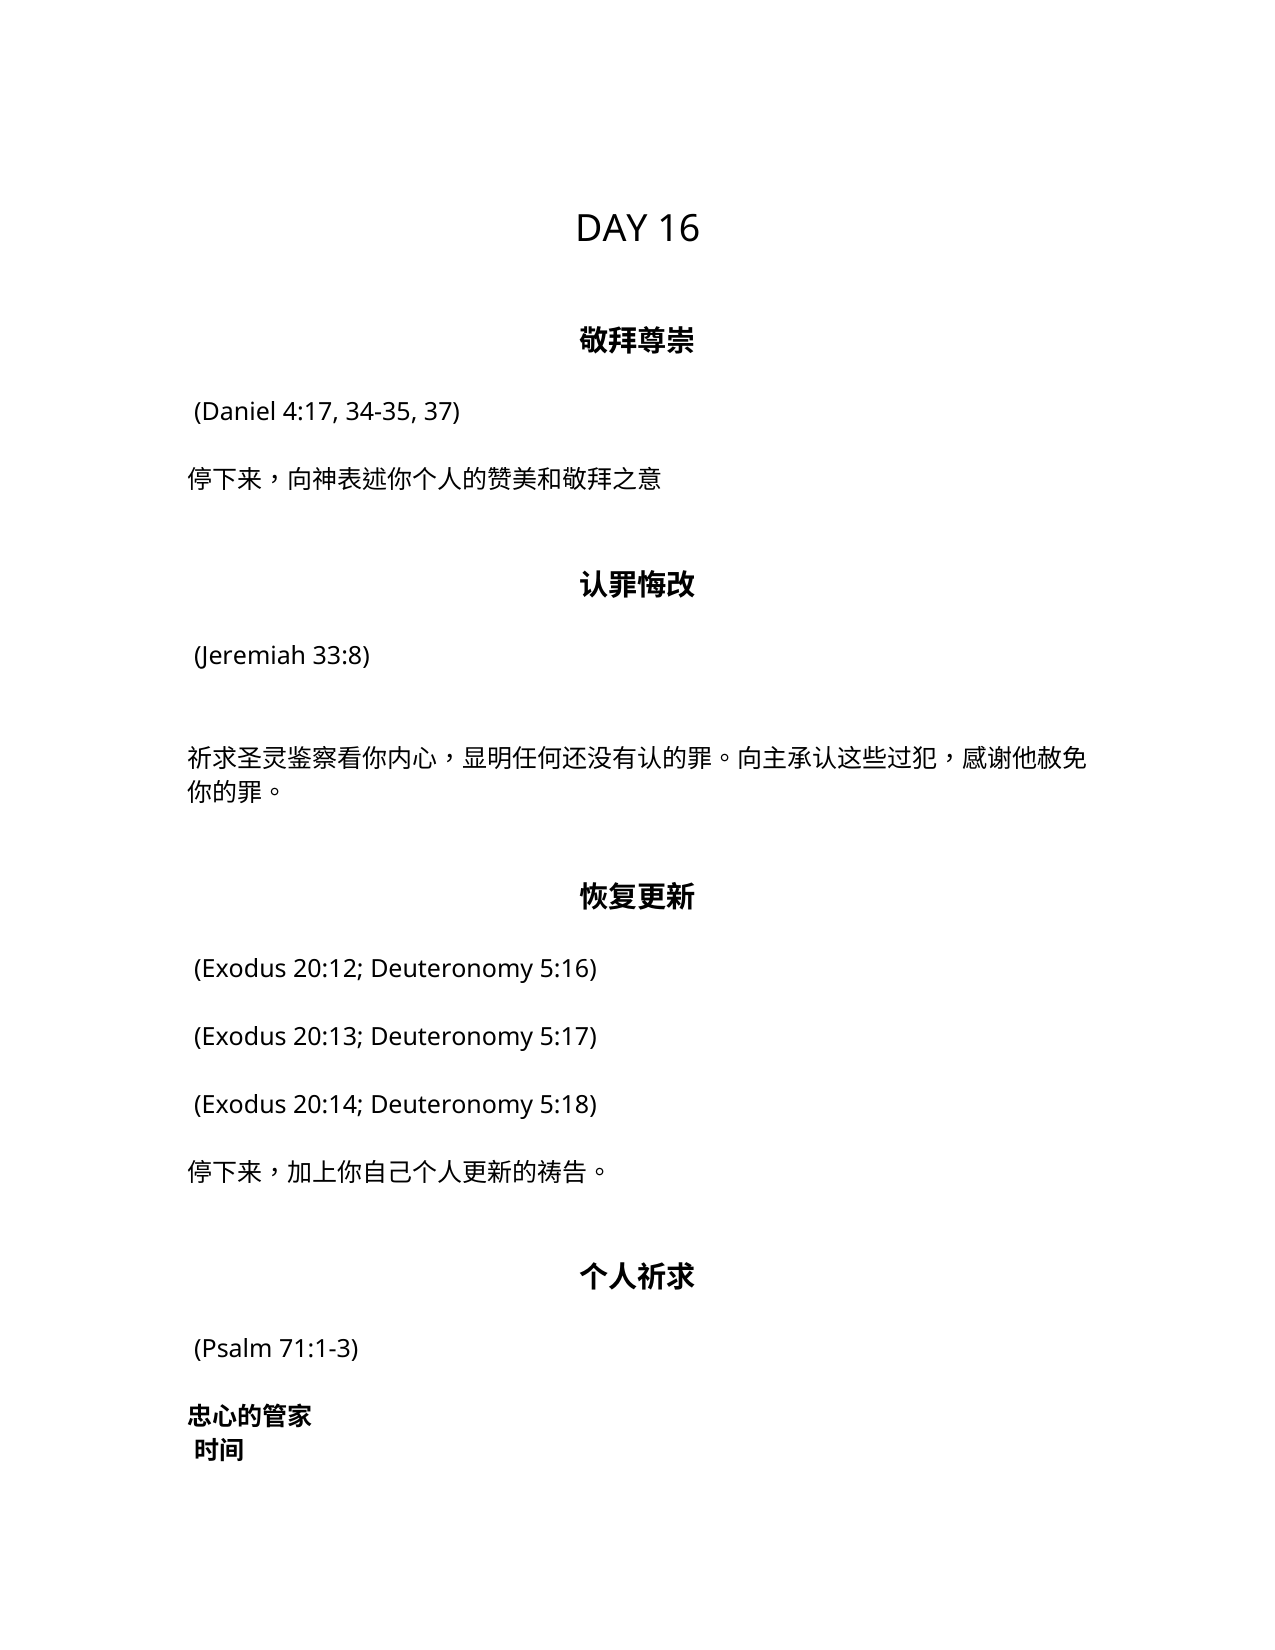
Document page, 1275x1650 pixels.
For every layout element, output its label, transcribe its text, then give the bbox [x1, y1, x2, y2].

text 时间 [187, 1433, 1087, 1467]
text (Exodus 20:13; Deuteronomy 5:17) [187, 1018, 1087, 1052]
text 个人祈求 [187, 1257, 1087, 1296]
text (Jeremiah 33:8) [187, 638, 1087, 672]
text (Psalm 71:1-3) [187, 1331, 1087, 1364]
text DAY 16 [187, 150, 1087, 252]
text 认罪悔改 [187, 564, 1087, 604]
text 停下来，加上你自己个人更新的祷告。 [187, 1154, 1087, 1189]
text 恢复更新 [187, 876, 1087, 916]
text (Exodus 20:14; Deuteronomy 5:18) [187, 1086, 1087, 1121]
text 祈求圣灵鉴察看你内心，显明任何还没有认的罪。向主承认这些过犯，感谢他赦免你的罪。 [187, 740, 1087, 808]
text 停下来，向神表述你个人的赞美和敬拜之意 [187, 462, 1087, 496]
text 忠心的管家 [187, 1399, 1087, 1433]
text 敬拜尊崇 [187, 320, 1087, 360]
text (Daniel 4:17, 34-35, 37) [187, 394, 1087, 428]
text (Exodus 20:12; Deuteronomy 5:16) [187, 950, 1087, 984]
